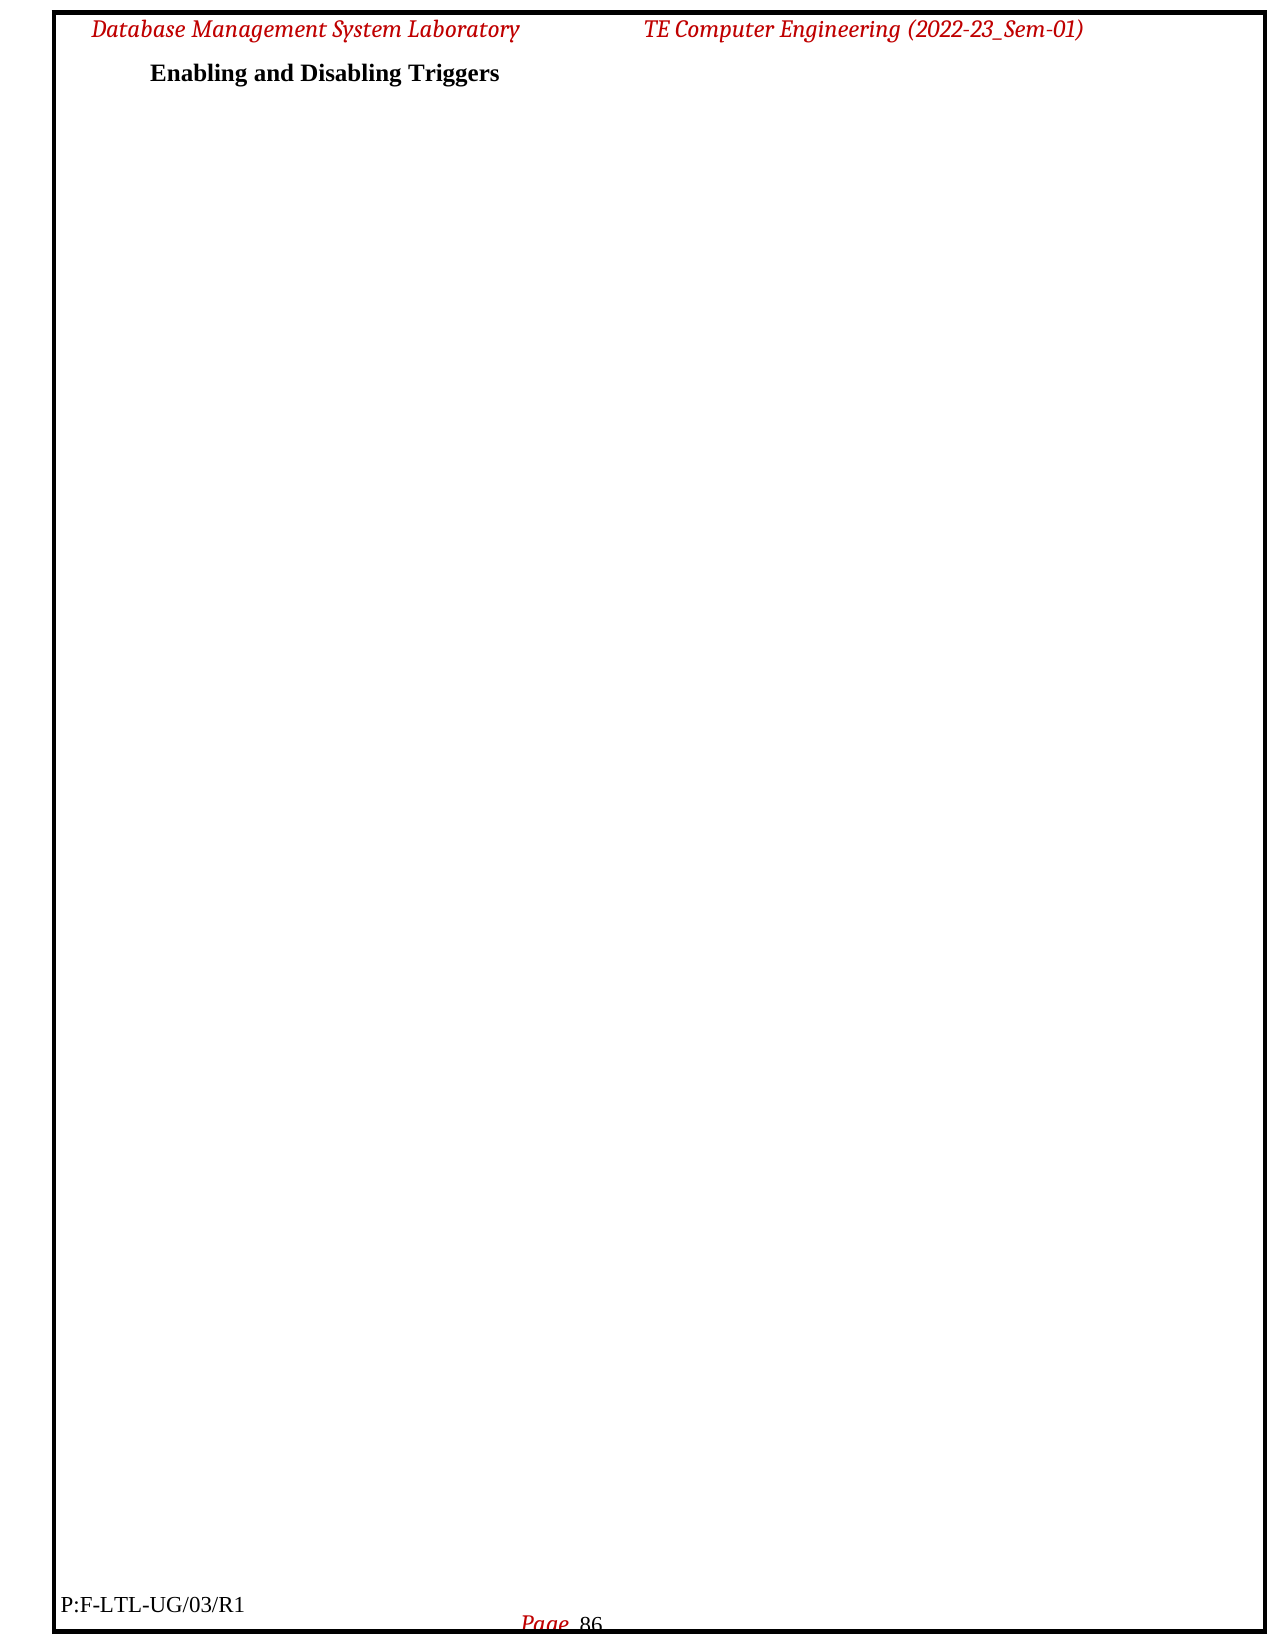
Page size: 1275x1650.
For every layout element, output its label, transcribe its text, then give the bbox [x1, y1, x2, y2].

subtitle Enabling and Disabling Triggers [150, 58, 1262, 87]
